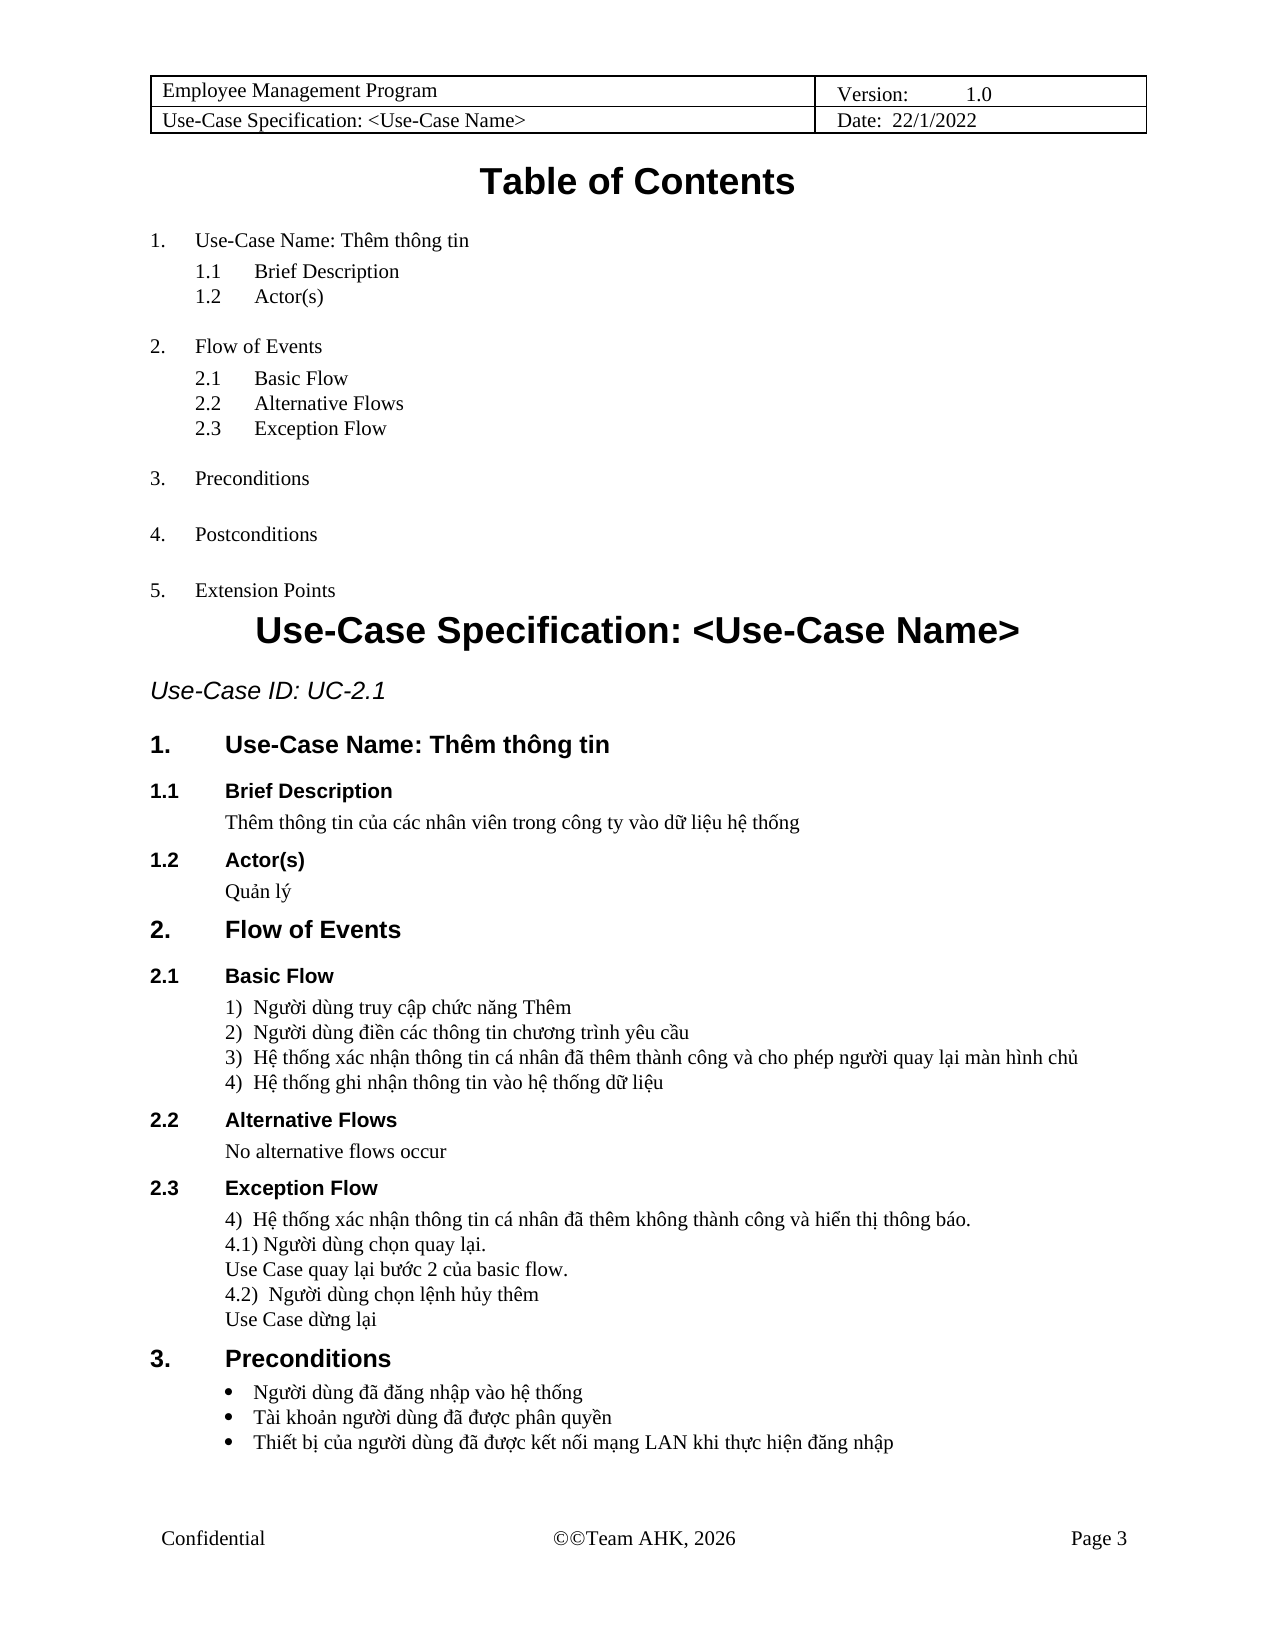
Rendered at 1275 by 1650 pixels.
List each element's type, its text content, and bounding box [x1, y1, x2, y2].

text 1.1 Brief Description 4 [195, 258, 1050, 283]
text 3. Preconditions 4 [150, 464, 1050, 489]
list Thiết bị của người dùng đã được kết nối mạng LAN khi thực hiện đăng nhập [225, 1429, 1125, 1454]
text No alternative flows occur [225, 1138, 1125, 1163]
text Use-Case ID: UC-2.1 [150, 676, 1125, 705]
list Người dùng điền các thông tin chương trình yêu cầu [225, 1019, 1125, 1044]
subtitle Use-Case Name: Thêm thông tin [150, 730, 1125, 759]
text 4.1) Người dùng chọn quay lại. [225, 1231, 1125, 1256]
subtitle Basic Flow [150, 963, 1125, 988]
subtitle Preconditions [150, 1344, 1125, 1373]
text Thêm thông tin của các nhân viên trong công ty vào dữ liệu hệ thống [225, 809, 1125, 834]
text 5. Extension Points 4 [150, 577, 1050, 602]
list Hệ thống xác nhận thông tin cá nhân đã thêm thành công và cho phép người quay lại màn hình chủ [225, 1044, 1125, 1069]
title Table of Contents [150, 159, 1125, 202]
title Use-Case Specification: Thêm thông tin [150, 608, 1125, 651]
subtitle Actor(s) [150, 846, 1125, 871]
list Hệ thống ghi nhận thông tin vào hệ thống dữ liệu [225, 1069, 1125, 1094]
text 4) Hệ thống xác nhận thông tin cá nhân đã thêm không thành công và hiển thị thông báo. [225, 1206, 1125, 1231]
text 2.2 Alternative Flows 4 [195, 389, 1050, 414]
text Quản lý [225, 878, 1125, 903]
text 2. Flow of Events 4 [150, 333, 1050, 358]
text Use Case dừng lại [225, 1306, 1125, 1331]
text 2.1 Basic Flow 4 [195, 364, 1050, 389]
list Tài khoản người dùng đã được phân quyền [225, 1404, 1125, 1429]
text 2.3 Exception Flow 4 [195, 414, 1050, 439]
text 1. Use-Case Name: Thêm thông tin 4 [150, 227, 1050, 252]
subtitle Brief Description [150, 778, 1125, 803]
list Người dùng đã đăng nhập vào hệ thống [225, 1379, 1125, 1404]
text Use Case quay lại bước 2 của basic flow. [225, 1256, 1125, 1281]
text 4. Postconditions 4 [150, 521, 1050, 546]
list Người dùng truy cập chức năng Thêm [225, 994, 1125, 1019]
subtitle Alternative Flows [150, 1106, 1125, 1131]
text 4.2) Người dùng chọn lệnh hủy thêm [225, 1281, 1125, 1306]
subtitle Flow of Events [150, 915, 1125, 944]
text 1.2 Actor(s) 4 [195, 283, 1050, 308]
subtitle Exception Flow [150, 1175, 1125, 1200]
